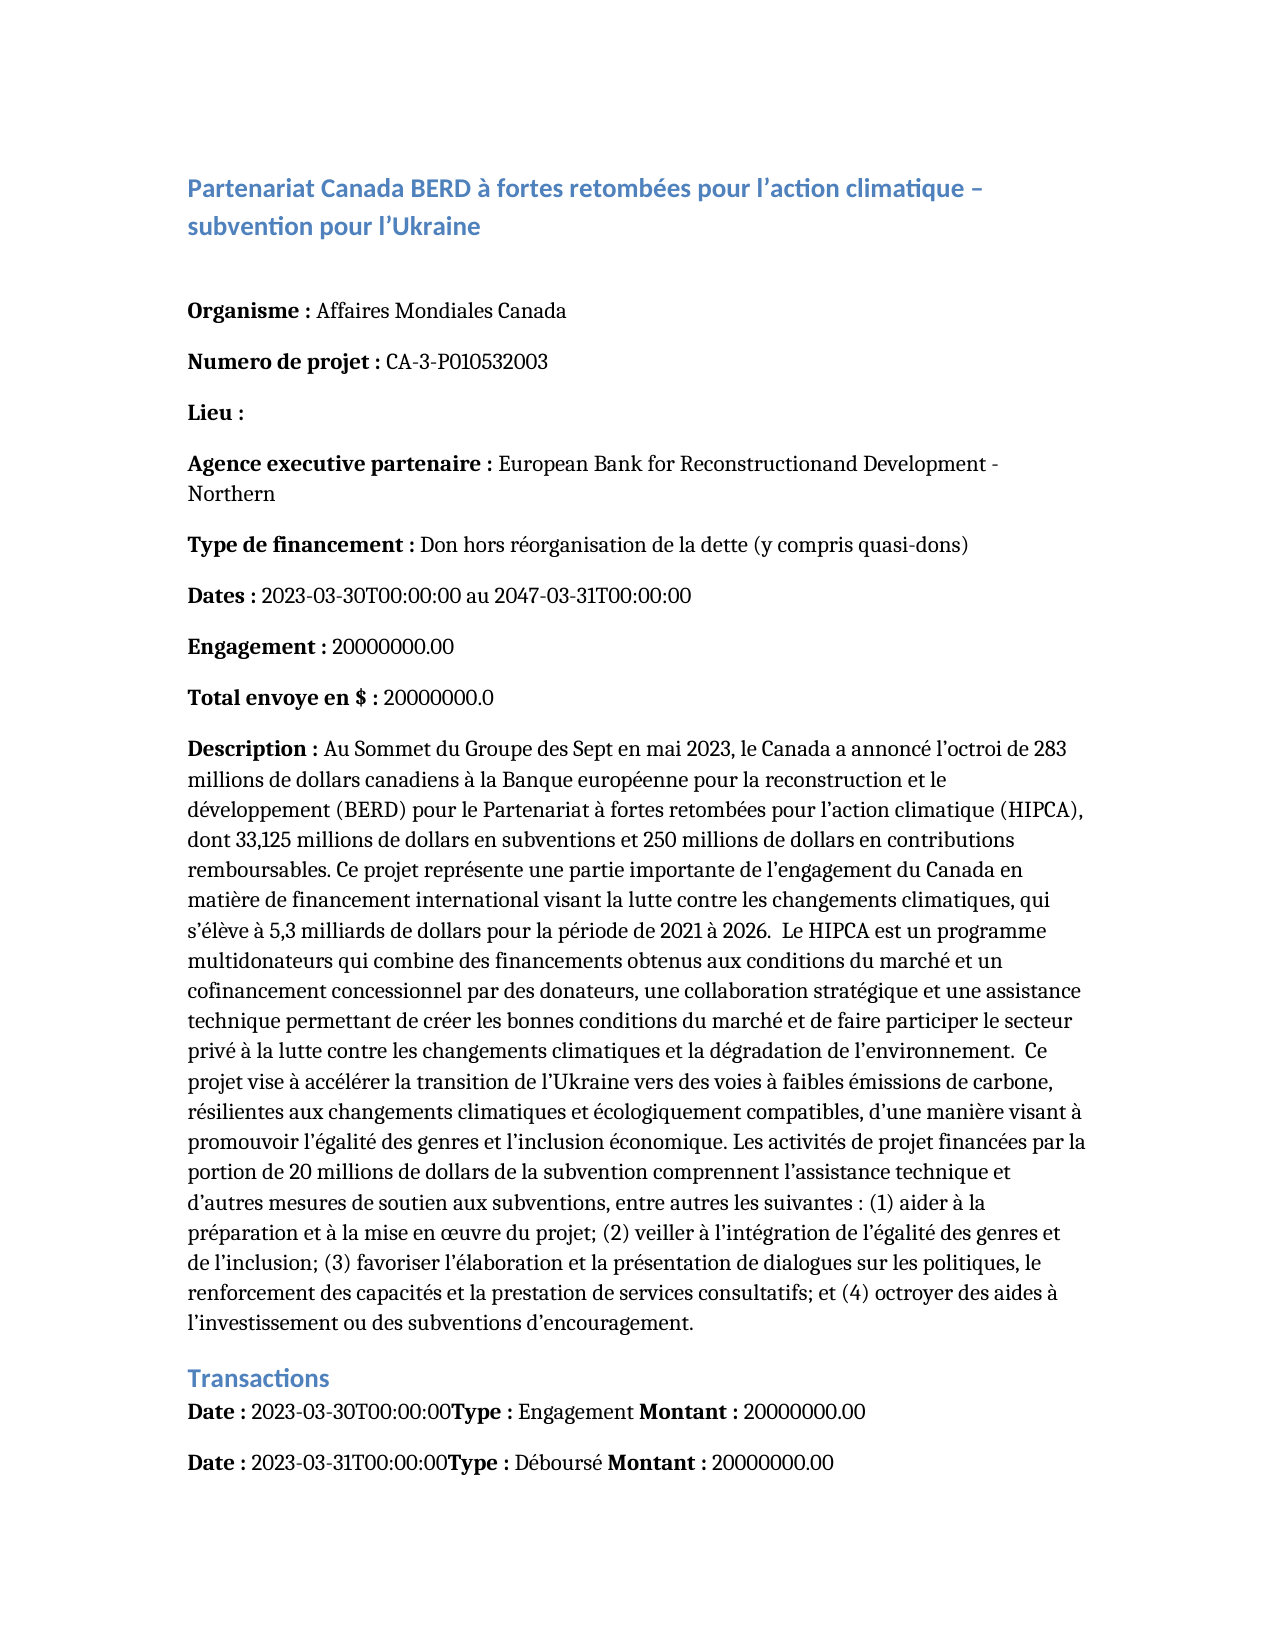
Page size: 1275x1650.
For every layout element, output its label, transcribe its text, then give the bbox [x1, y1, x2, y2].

text Agence executive partenaire : European Bank for Reconstructionand Development - Northern [187, 451, 1087, 507]
text Type de financement : Don hors réorganisation de la dette (y compris quasi-dons) [187, 532, 1087, 558]
text Date : 2023-03-31T00:00:00Type : Déboursé Montant : 20000000.00 [187, 1450, 1087, 1477]
text Dates : 2023-03-30T00:00:00 au 2047-03-31T00:00:00 [187, 583, 1087, 609]
subtitle Partenariat Canada BERD à fortes retombées pour l’action climatique – subvention pour l’Ukraine [187, 171, 1087, 242]
text Date : 2023-03-30T00:00:00Type : Engagement Montant : 20000000.00 [187, 1399, 1087, 1426]
text Engagement : 20000000.00 [187, 634, 1087, 661]
text Organisme : Affaires Mondiales Canada [187, 298, 1087, 324]
text Description : Au Sommet du Groupe des Sept en mai 2023, le Canada a annoncé l’octroi de 283 millions de dollars canadiens à la Banque européenne pour la reconstruction et le développement (BERD) pour le Partenariat à fortes retombées pour l’action climatique (HIPCA), dont 33,125 millions de dollars en subventions et 250 millions de dollars en contributions remboursables. Ce projet représente une partie importante de l’engagement du Canada en matière de financement international visant la lutte contre les changements climatiques, qui s’élève à 5,3 milliards de dollars pour la période de 2021 à 2026. Le HIPCA est un programme multidonateurs qui combine des financements obtenus aux conditions du marché et un cofinancement concessionnel par des donateurs, une collaboration stratégique et une assistance technique permettant de créer les bonnes conditions du marché et de faire participer le secteur privé à la lutte contre les changements climatiques et la dégradation de l’environnement. Ce projet vise à accélérer la transition de l’Ukraine vers des voies à faibles émissions de carbone, résilientes aux changements climatiques et écologiquement compatibles, d’une manière visant à promouvoir l’égalité des genres et l’inclusion économique. Les activités de projet financées par la portion de 20 millions de dollars de la subvention comprennent l’assistance technique et d’autres mesures de soutien aux subventions, entre autres les suivantes : (1) aider à la préparation et à la mise en œuvre du projet; (2) veiller à l’intégration de l’égalité des genres et de l’inclusion; (3) favoriser l’élaboration et la présentation de dialogues sur les politiques, le renforcement des capacités et la prestation de services consultatifs; et (4) octroyer des aides à l’investissement ou des subventions d’encouragement. [187, 736, 1087, 1337]
text Numero de projet : CA-3-P010532003 [187, 349, 1087, 375]
text Total envoye en $ : 20000000.0 [187, 685, 1087, 712]
subtitle Transactions [187, 1361, 1087, 1394]
text Lieu : [187, 400, 1087, 426]
